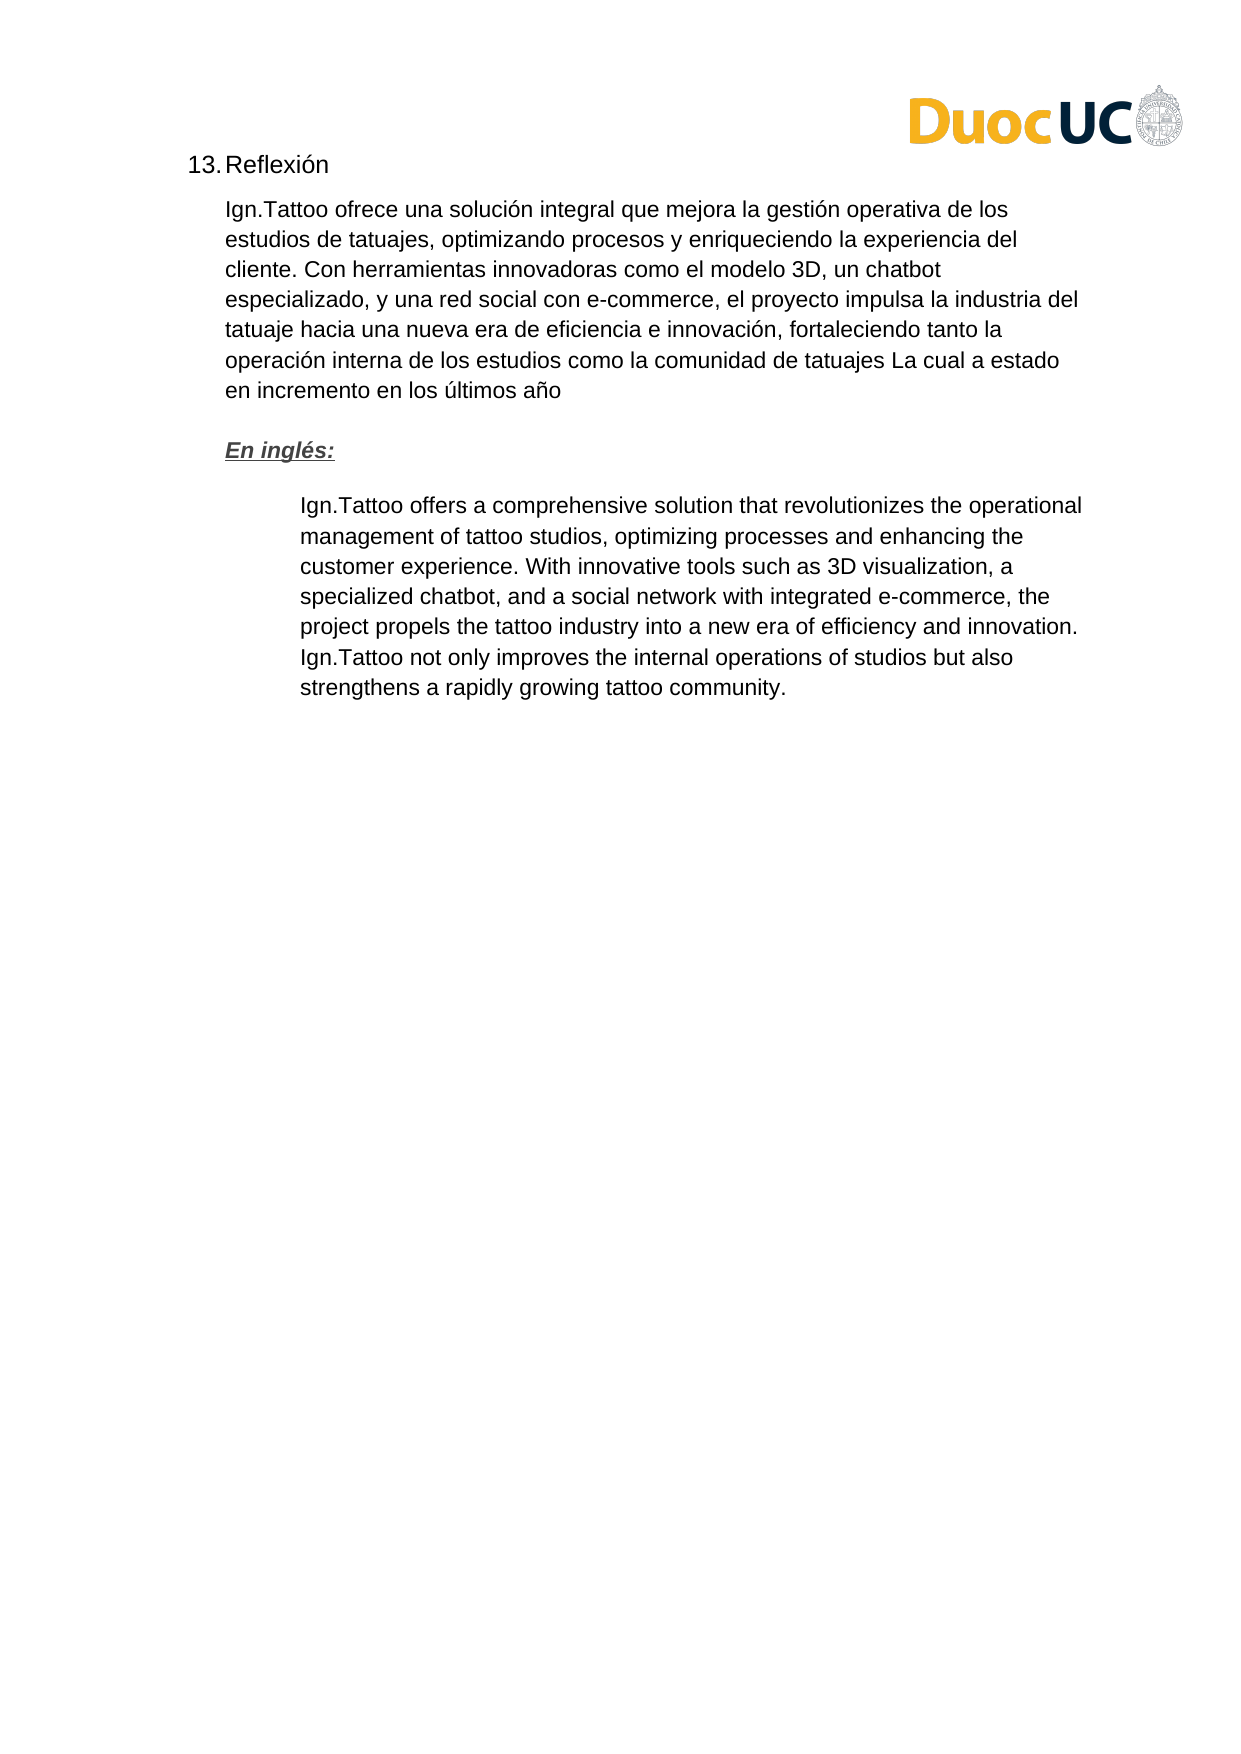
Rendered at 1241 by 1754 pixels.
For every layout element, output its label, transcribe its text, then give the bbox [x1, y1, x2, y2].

text En inglés: [225, 437, 1090, 463]
text Ign.Tattoo ofrece una solución integral que mejora la gestión operativa de los estudios de tatuajes, optimizando procesos y enriqueciendo la experiencia del cliente. Con herramientas innovadoras como el modelo 3D, un chatbot especializado, y una red social con e-commerce, el proyecto impulsa la industria del tatuaje hacia una nueva era de eficiencia e innovación, fortaleciendo tanto la operación interna de los estudios como la comunidad de tatuajes La cual a estado en incremento en los últimos año [225, 196, 1090, 403]
subtitle Reflexión [187, 150, 1090, 179]
text Ign.Tattoo offers a comprehensive solution that revolutionizes the operational management of tattoo studios, optimizing processes and enhancing the customer experience. With innovative tools such as 3D visualization, a specialized chatbot, and a social network with integrated e-commerce, the project propels the tattoo industry into a new era of efficiency and innovation. Ign.Tattoo not only improves the internal operations of studios but also strengthens a rapidly growing tattoo community. [300, 492, 1090, 700]
picture [906, 81, 1186, 150]
